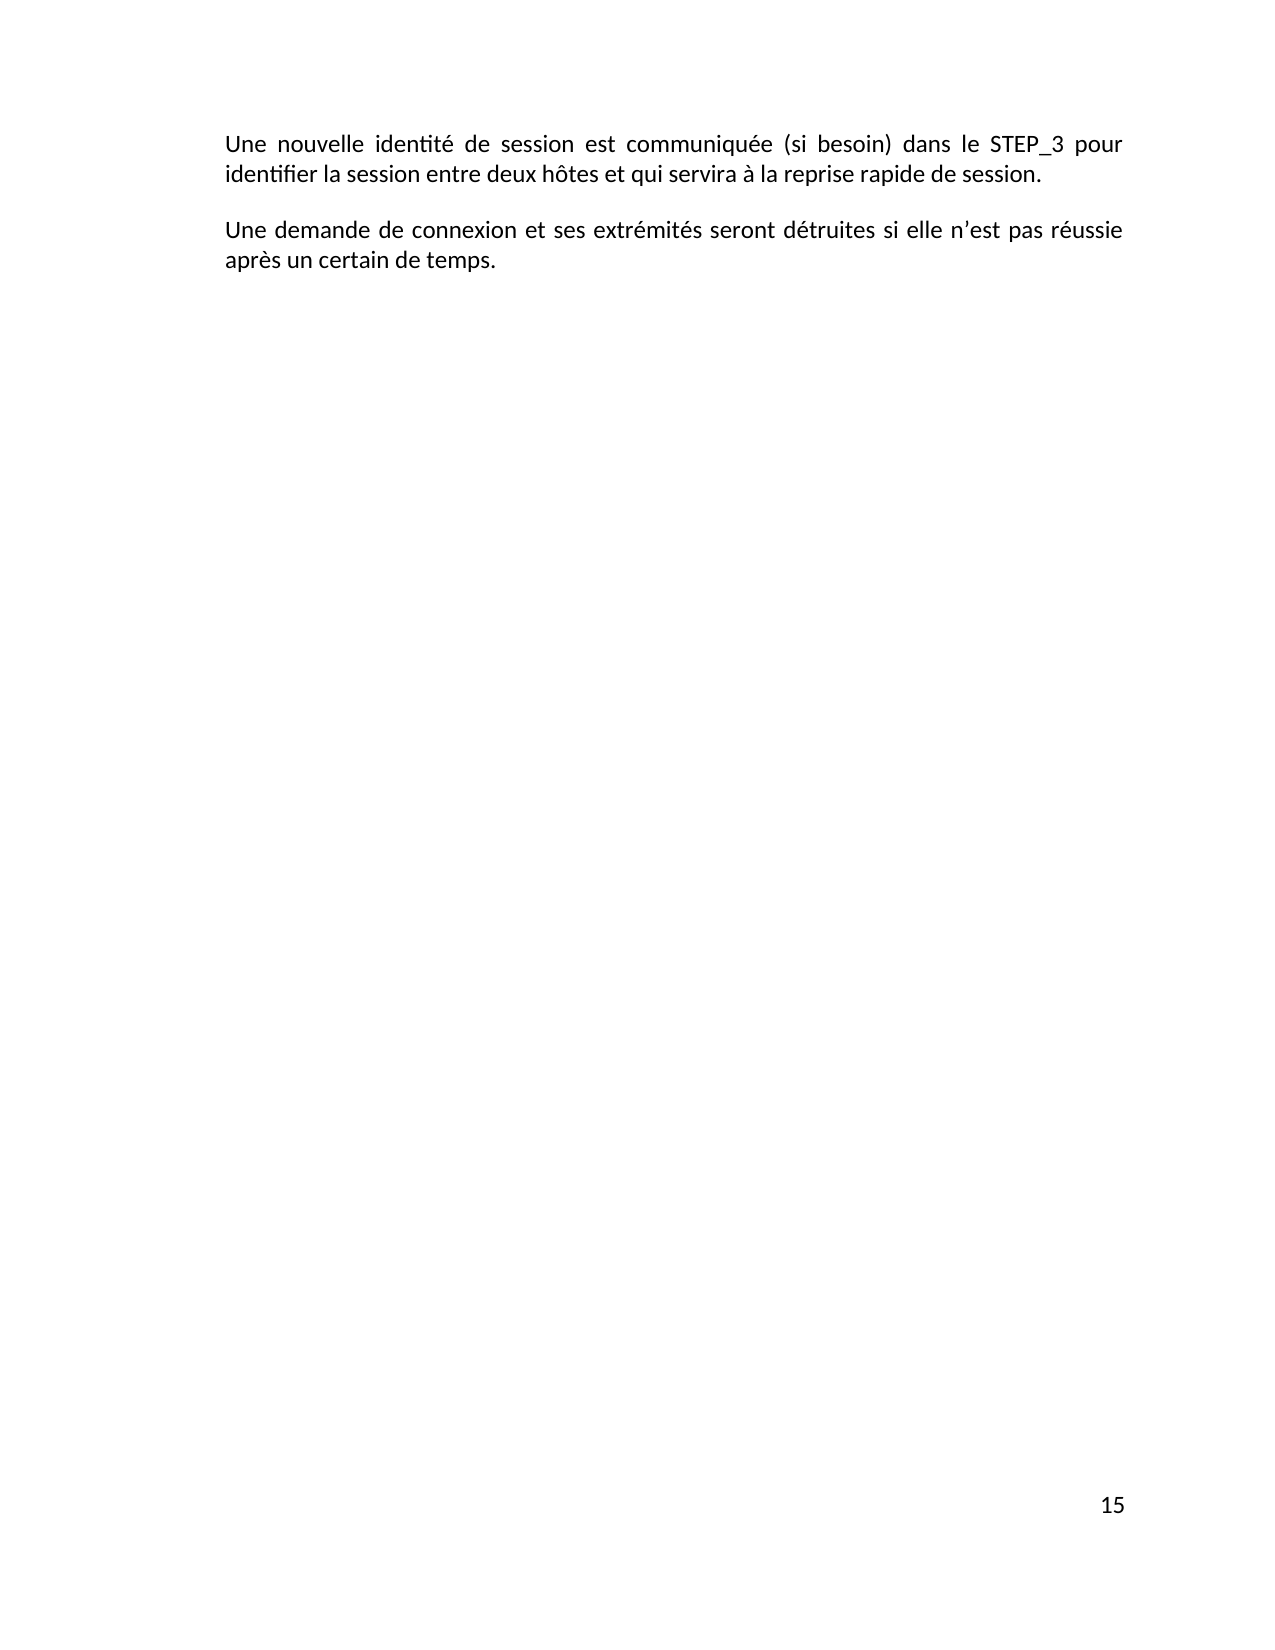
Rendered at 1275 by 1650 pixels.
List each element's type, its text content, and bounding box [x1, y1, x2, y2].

text Une nouvelle identité de session est communiquée (si besoin) dans le STEP_3 pour identifier la session entre deux hôtes et qui servira à la reprise rapide de session. [225, 128, 1125, 189]
text Une demande de connexion et ses extrémités seront détruites si elle n’est pas réussie après un certain de temps. [225, 214, 1125, 275]
